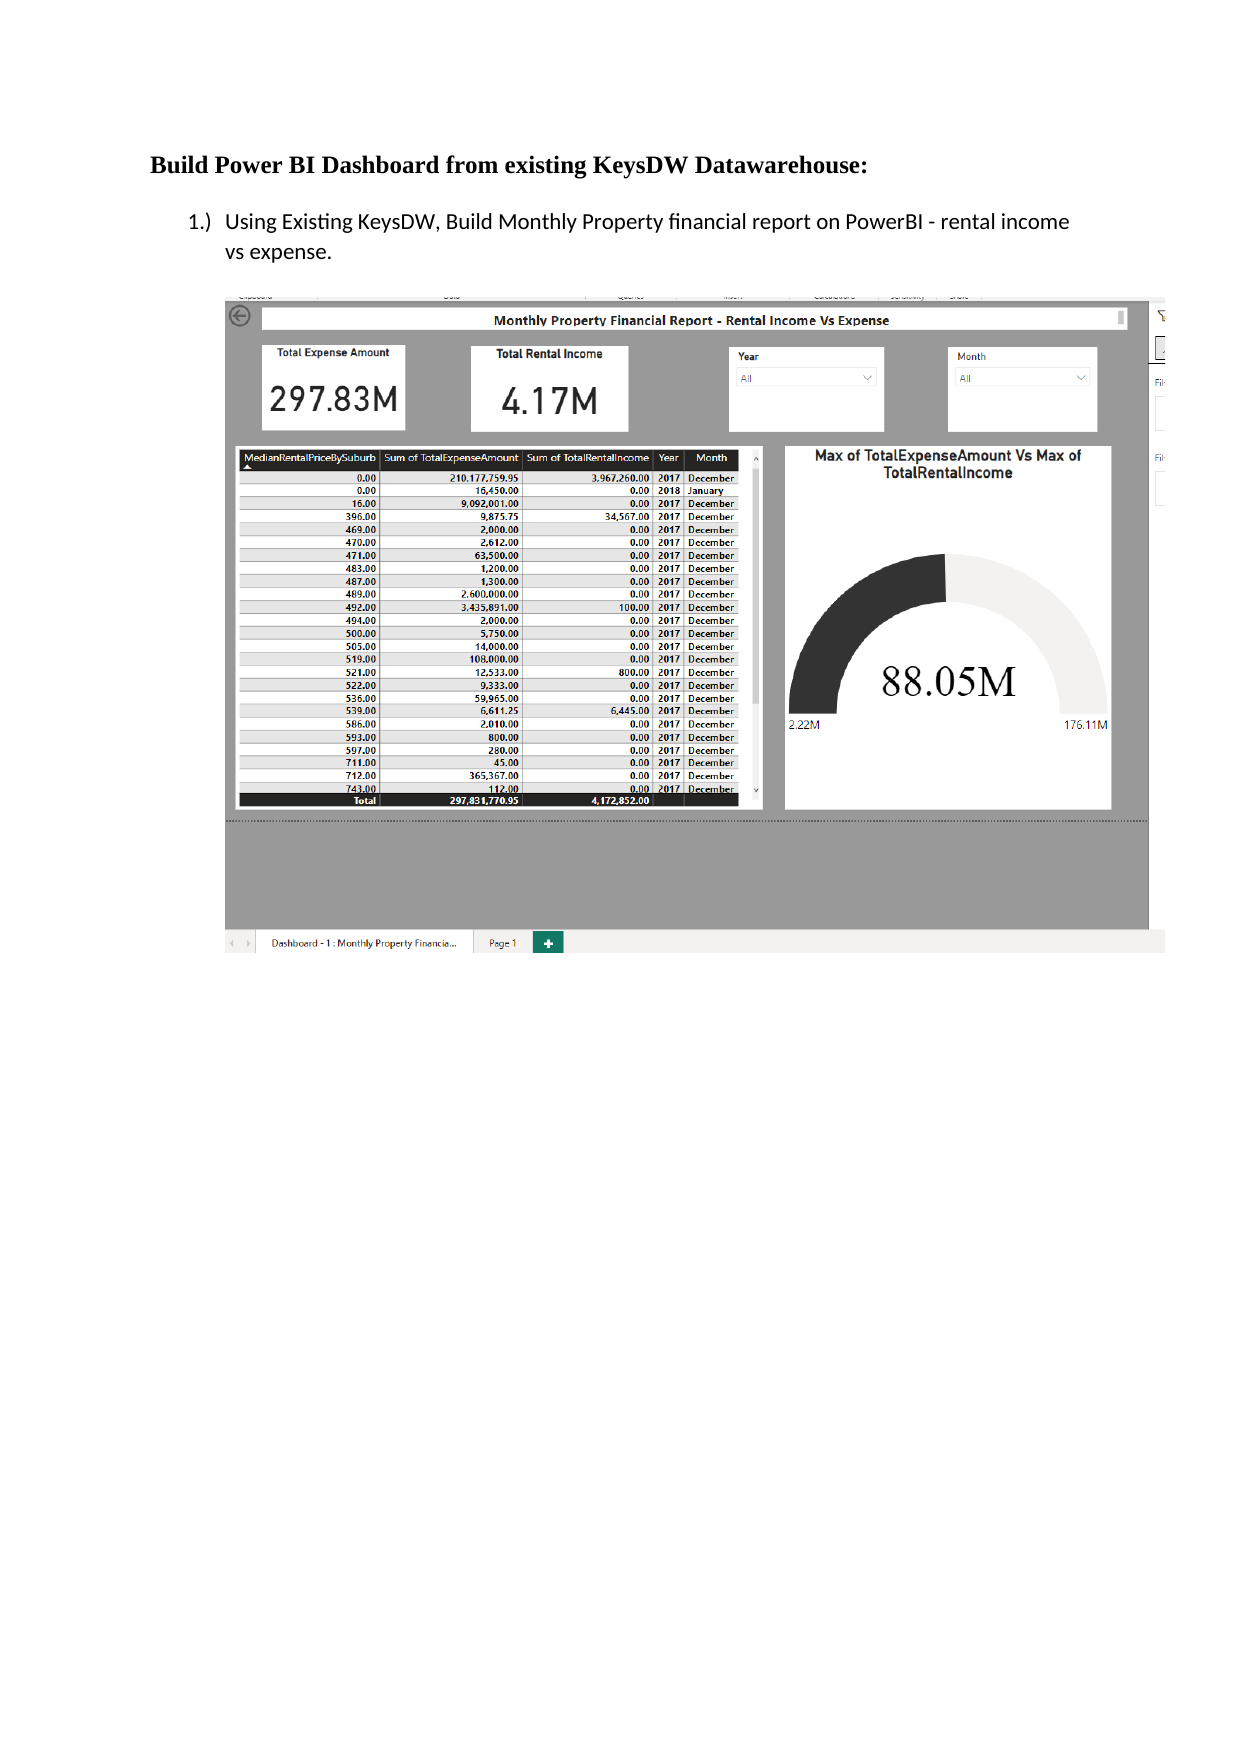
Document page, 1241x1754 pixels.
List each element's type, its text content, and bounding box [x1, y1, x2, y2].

list Using Existing KeysDW, Build Monthly Property financial report on PowerBI - rental income vs expense. [187, 207, 1090, 265]
text Build Power BI Dashboard from existing KeysDW Datawarehouse: [150, 150, 1090, 207]
picture [225, 297, 1166, 953]
